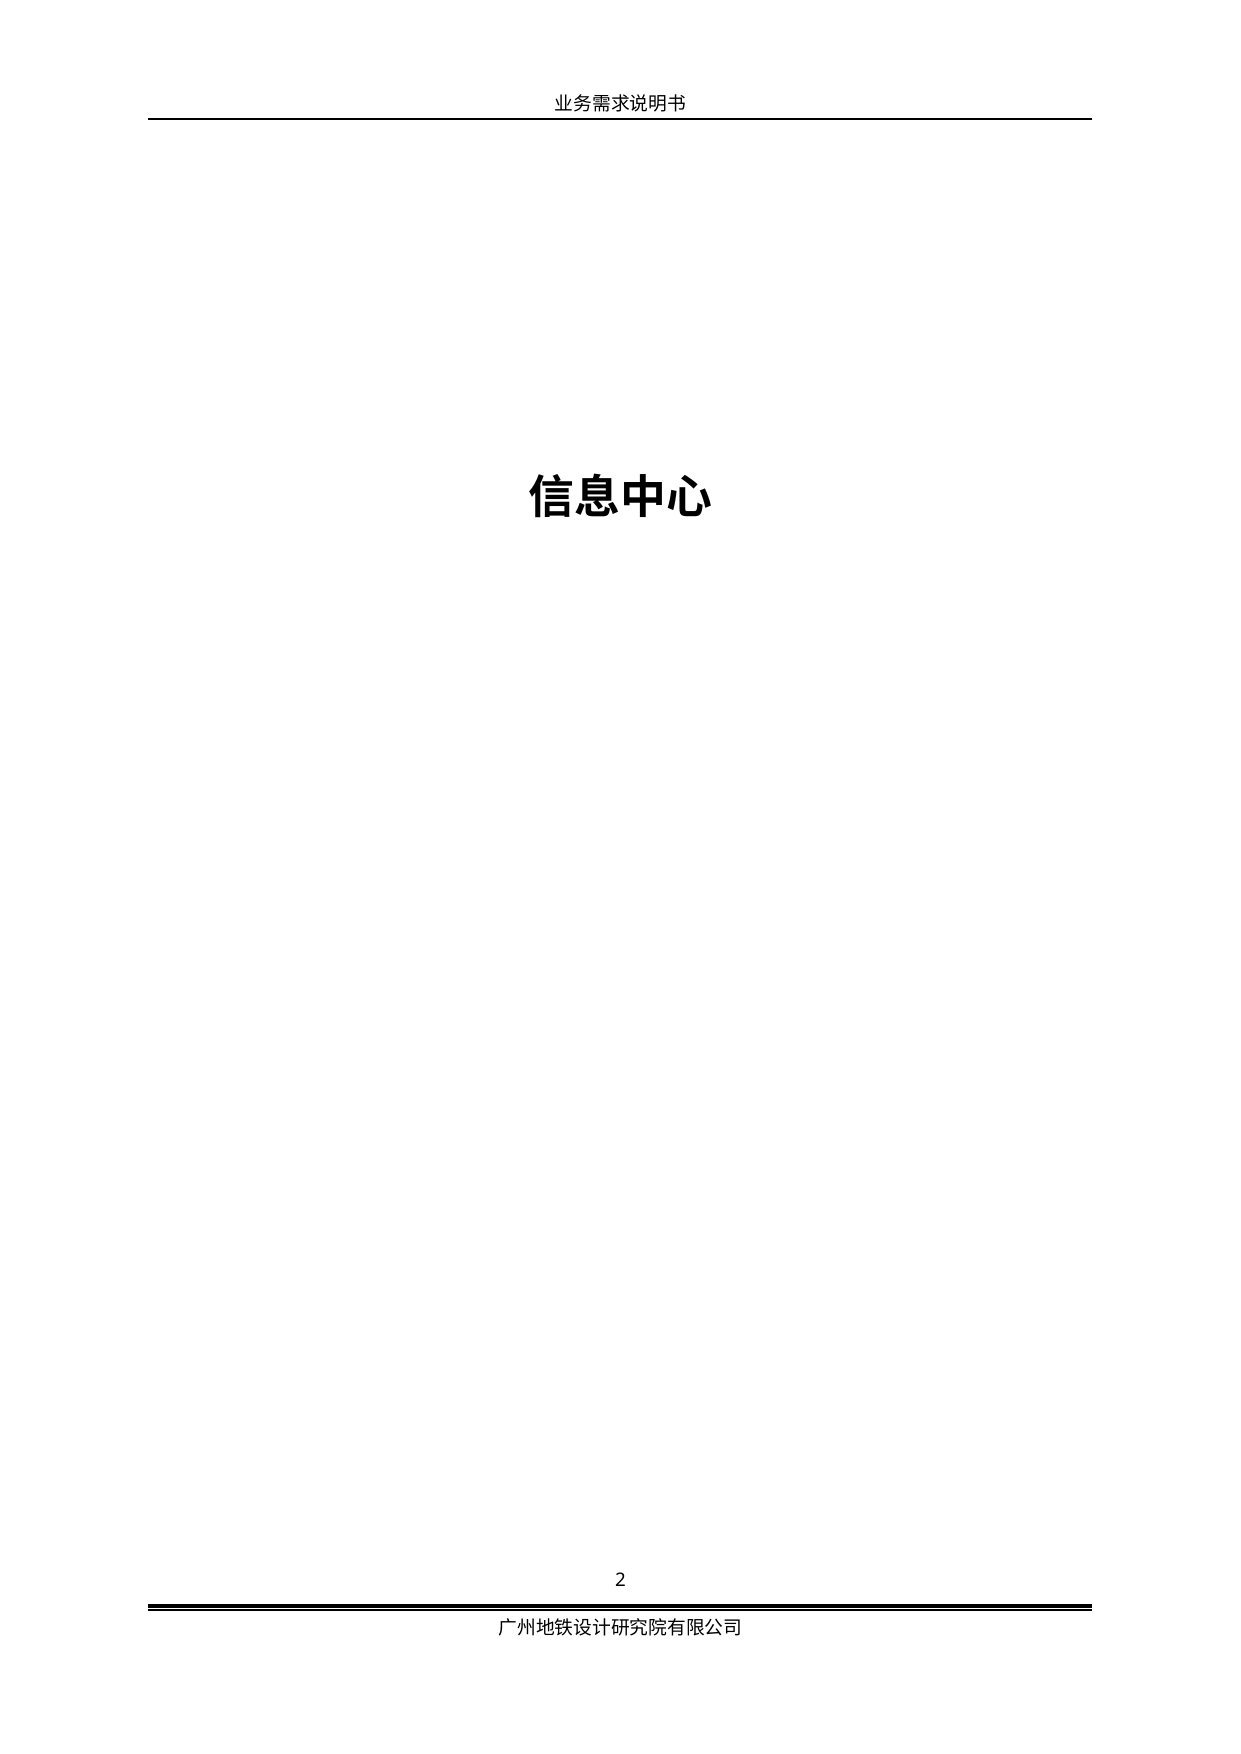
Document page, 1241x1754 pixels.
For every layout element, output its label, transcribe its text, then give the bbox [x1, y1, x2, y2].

text 信息中心 [148, 444, 1092, 542]
